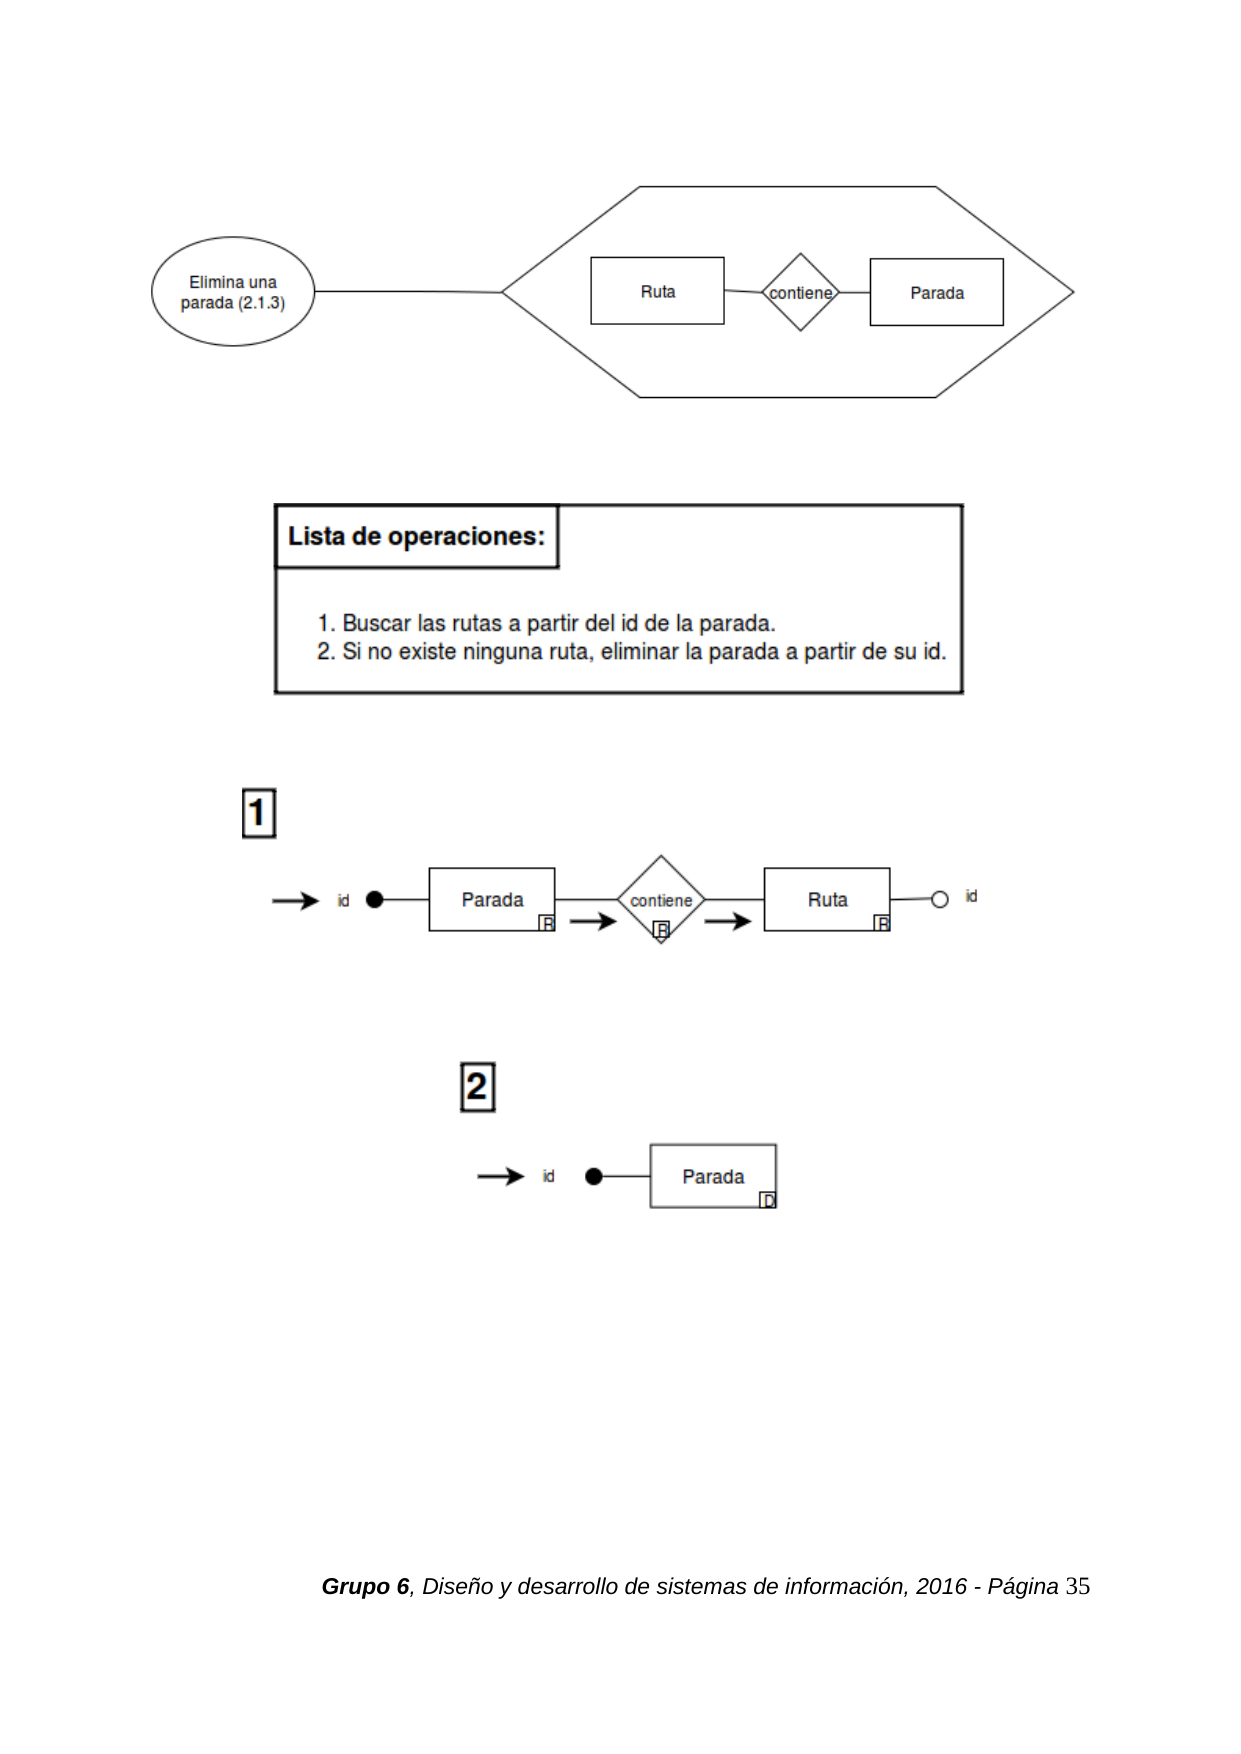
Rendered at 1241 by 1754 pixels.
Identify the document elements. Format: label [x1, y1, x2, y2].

picture [150, 178, 1091, 412]
